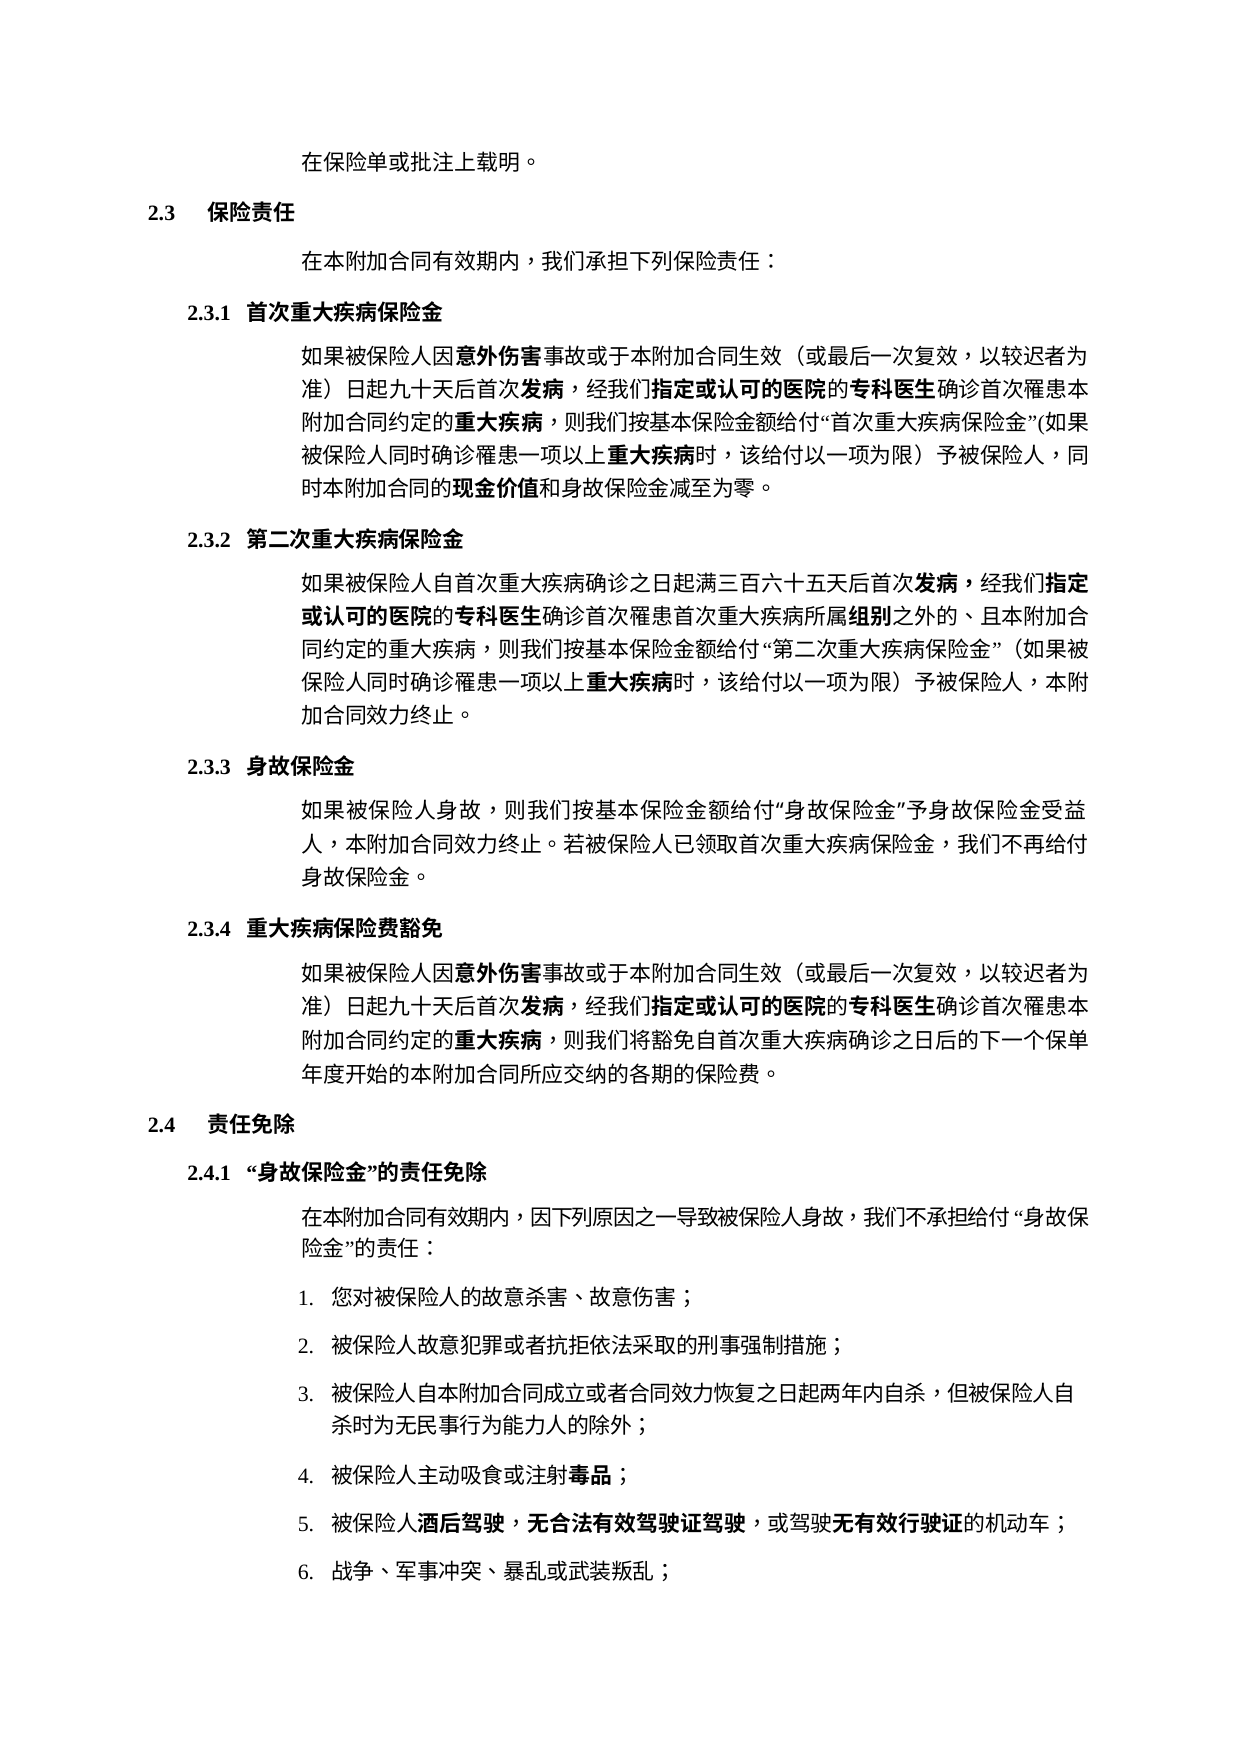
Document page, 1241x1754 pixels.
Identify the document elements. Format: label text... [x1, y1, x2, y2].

subtitle 身故保险金 [187, 751, 1101, 780]
list 被保险人故意犯罪或者抗拒依法采取的刑事强制措施； [298, 1330, 1101, 1359]
list “身故保险金”的责任免除 [187, 1157, 1101, 1187]
text 如果被保险人自首次重大疾病确诊之日起满三百六十五天后首次发病，经我们指定或认可的医院的专科医生确诊首次罹患首次重大疾病所属组别之外的、且本附加合同约定的重大疾病，则我们按基本保险金额给付“第二次重大疾病保险金”（如果被保险人同时确诊罹患一项以上重大疾病时，该给付以一项为限）予被保险人，本附加合同效力终止。 [301, 568, 1089, 730]
subtitle 首次重大疾病保险金 [187, 297, 1101, 327]
subtitle 重大疾病保险费豁免 [187, 913, 1101, 943]
subtitle 第二次重大疾病保险金 [187, 524, 1101, 553]
list 被保险人自本附加合同成立或者合同效力恢复之日起两年内自杀，但被保险人自杀时为无民事行为能力人的除外； [298, 1378, 1089, 1439]
subtitle 保险责任 [148, 197, 1101, 227]
list 被保险人主动吸食或注射毒品； [298, 1460, 1101, 1489]
text 在本附加合同有效期内，因下列原因之一导致被保险人身故，我们不承担给付“身故保险金”的责任： [301, 1202, 1089, 1263]
subtitle 责任免除 [148, 1109, 1101, 1139]
text 在本附加合同有效期内，我们承担下列保险责任： [301, 246, 1101, 276]
list 战争、军事冲突、暴乱或武装叛乱； [298, 1556, 1101, 1586]
text 在保险单或批注上载明。 [301, 147, 1101, 177]
text 如果被保险人因意外伤害事故或于本附加合同生效（或最后一次复效，以较迟者为准）日起九十天后首次发病，经我们指定或认可的医院的专科医生确诊首次罹患本附加合同约定的重大疾病，则我们将豁免自首次重大疾病确诊之日后的下一个保单年度开始的本附加合同所应交纳的各期的保险费。 [301, 958, 1089, 1088]
list 您对被保险人的故意杀害、故意伤害； [298, 1282, 1101, 1311]
text 如果被保险人因意外伤害事故或于本附加合同生效（或最后一次复效，以较迟者为准）日起九十天后首次发病，经我们指定或认可的医院的专科医生确诊首次罹患本附加合同约定的重大疾病，则我们按基本保险金额给付“首次重大疾病保险金”(如果被保险人同时确诊罹患一项以上重大疾病时，该给付以一项为限）予被保险人，同时本附加合同的现金价值和身故保险金减至为零。 [301, 341, 1089, 503]
list 被保险人酒后驾驶，无合法有效驾驶证驾驶，或驾驶无有效行驶证的机动车； [298, 1508, 1101, 1538]
text 如果被保险人身故，则我们按基本保险金额给付“身故保险金”予身故保险金受益人，本附加合同效力终止。若被保险人已领取首次重大疾病保险金，我们不再给付身故保险金。 [301, 795, 1089, 892]
